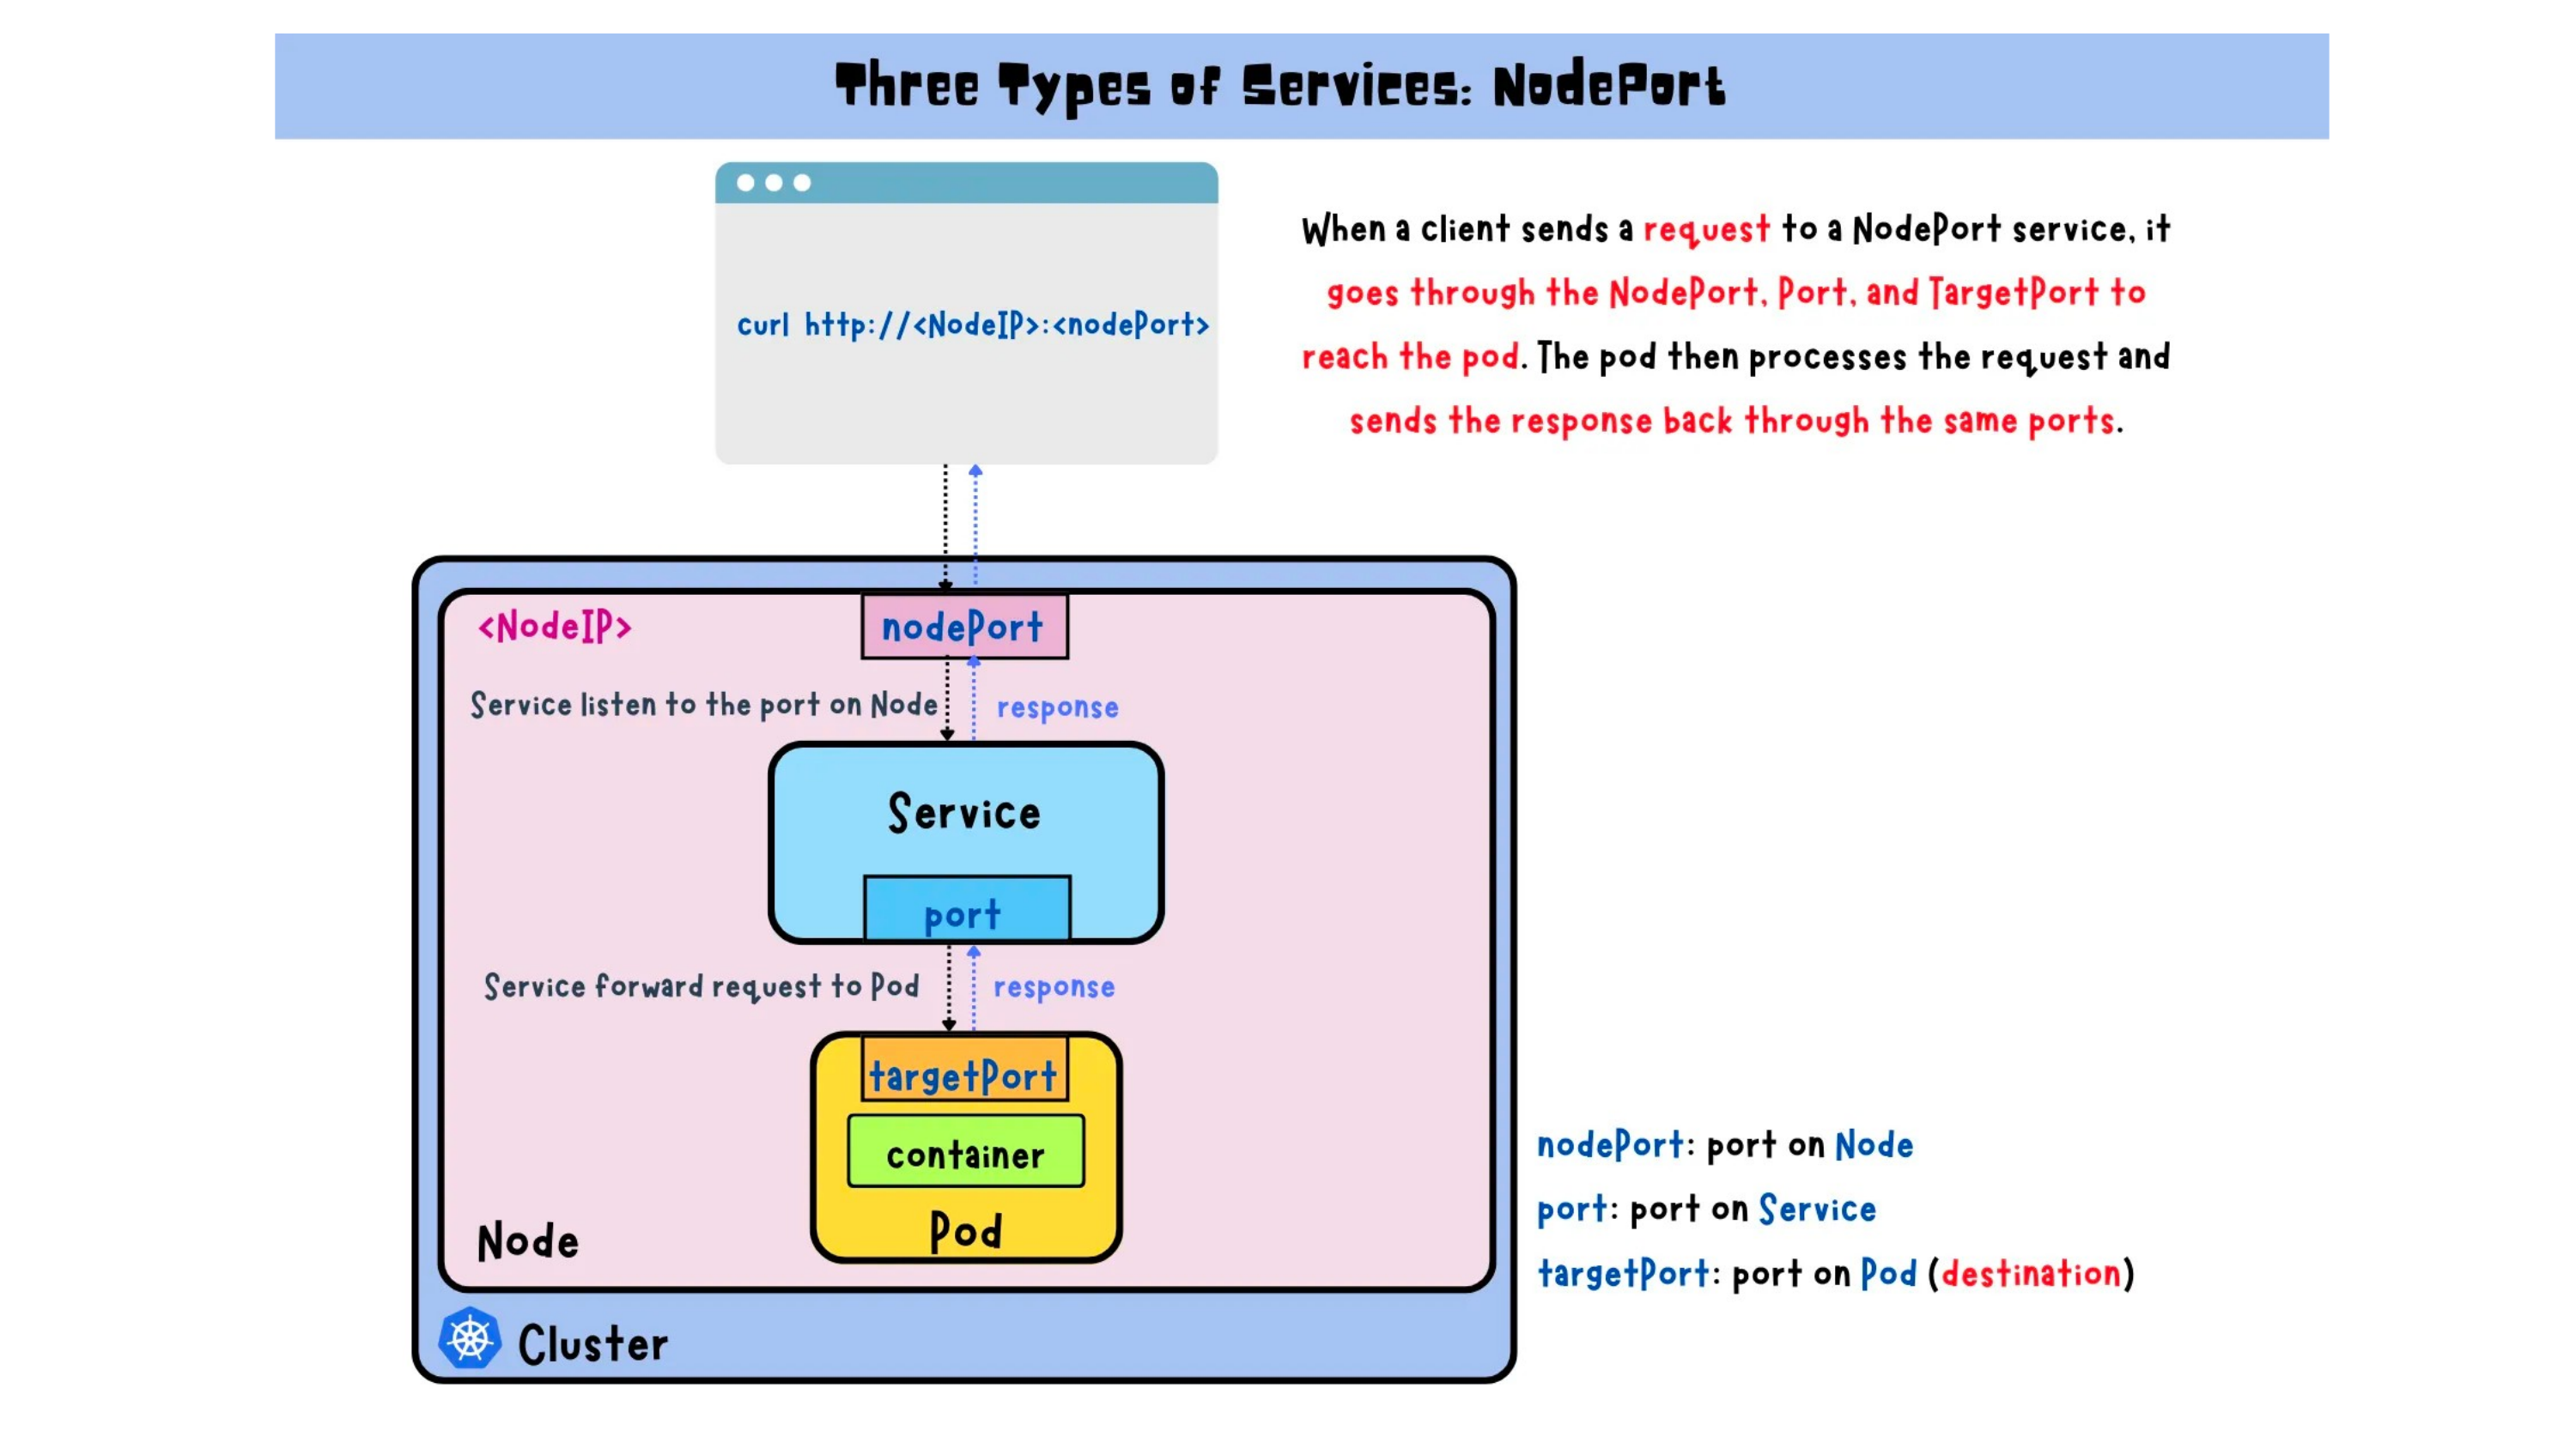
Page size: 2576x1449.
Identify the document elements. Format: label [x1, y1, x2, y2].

picture [275, 33, 2330, 1389]
